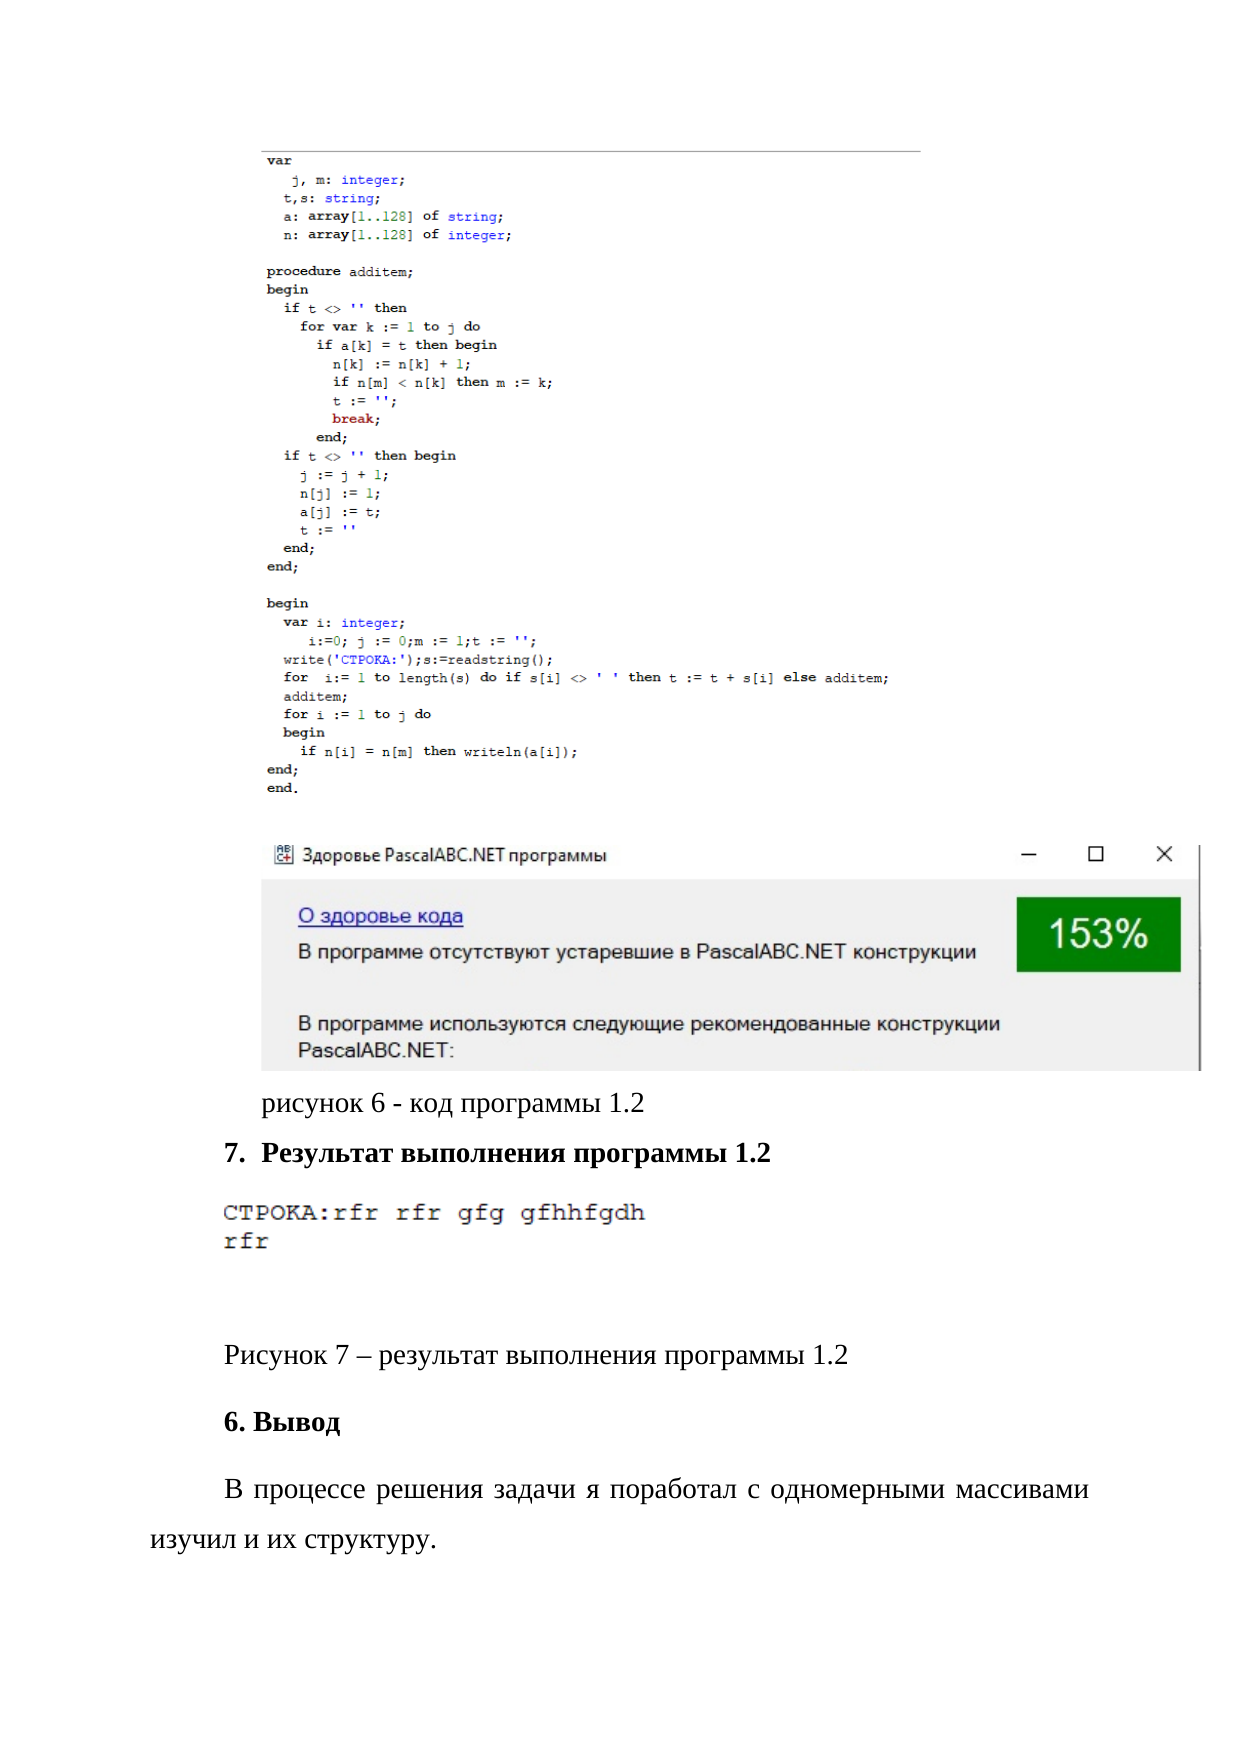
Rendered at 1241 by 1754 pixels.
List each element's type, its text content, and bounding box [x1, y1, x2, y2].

text 6. Вывод [150, 1404, 1090, 1438]
text Рисунок 7 – результат выполнения программы 1.2 [224, 1337, 1090, 1371]
picture [261, 845, 1202, 1071]
picture [261, 150, 921, 832]
list рисунок 6 - код программы 1.2 [261, 1085, 1090, 1118]
list Результат выполнения программы 1.2 [224, 1135, 1090, 1169]
picture [223, 1202, 832, 1307]
text В процессе решения задачи я поработал с одномерными массивами изучил и их структуру. [150, 1471, 1090, 1555]
